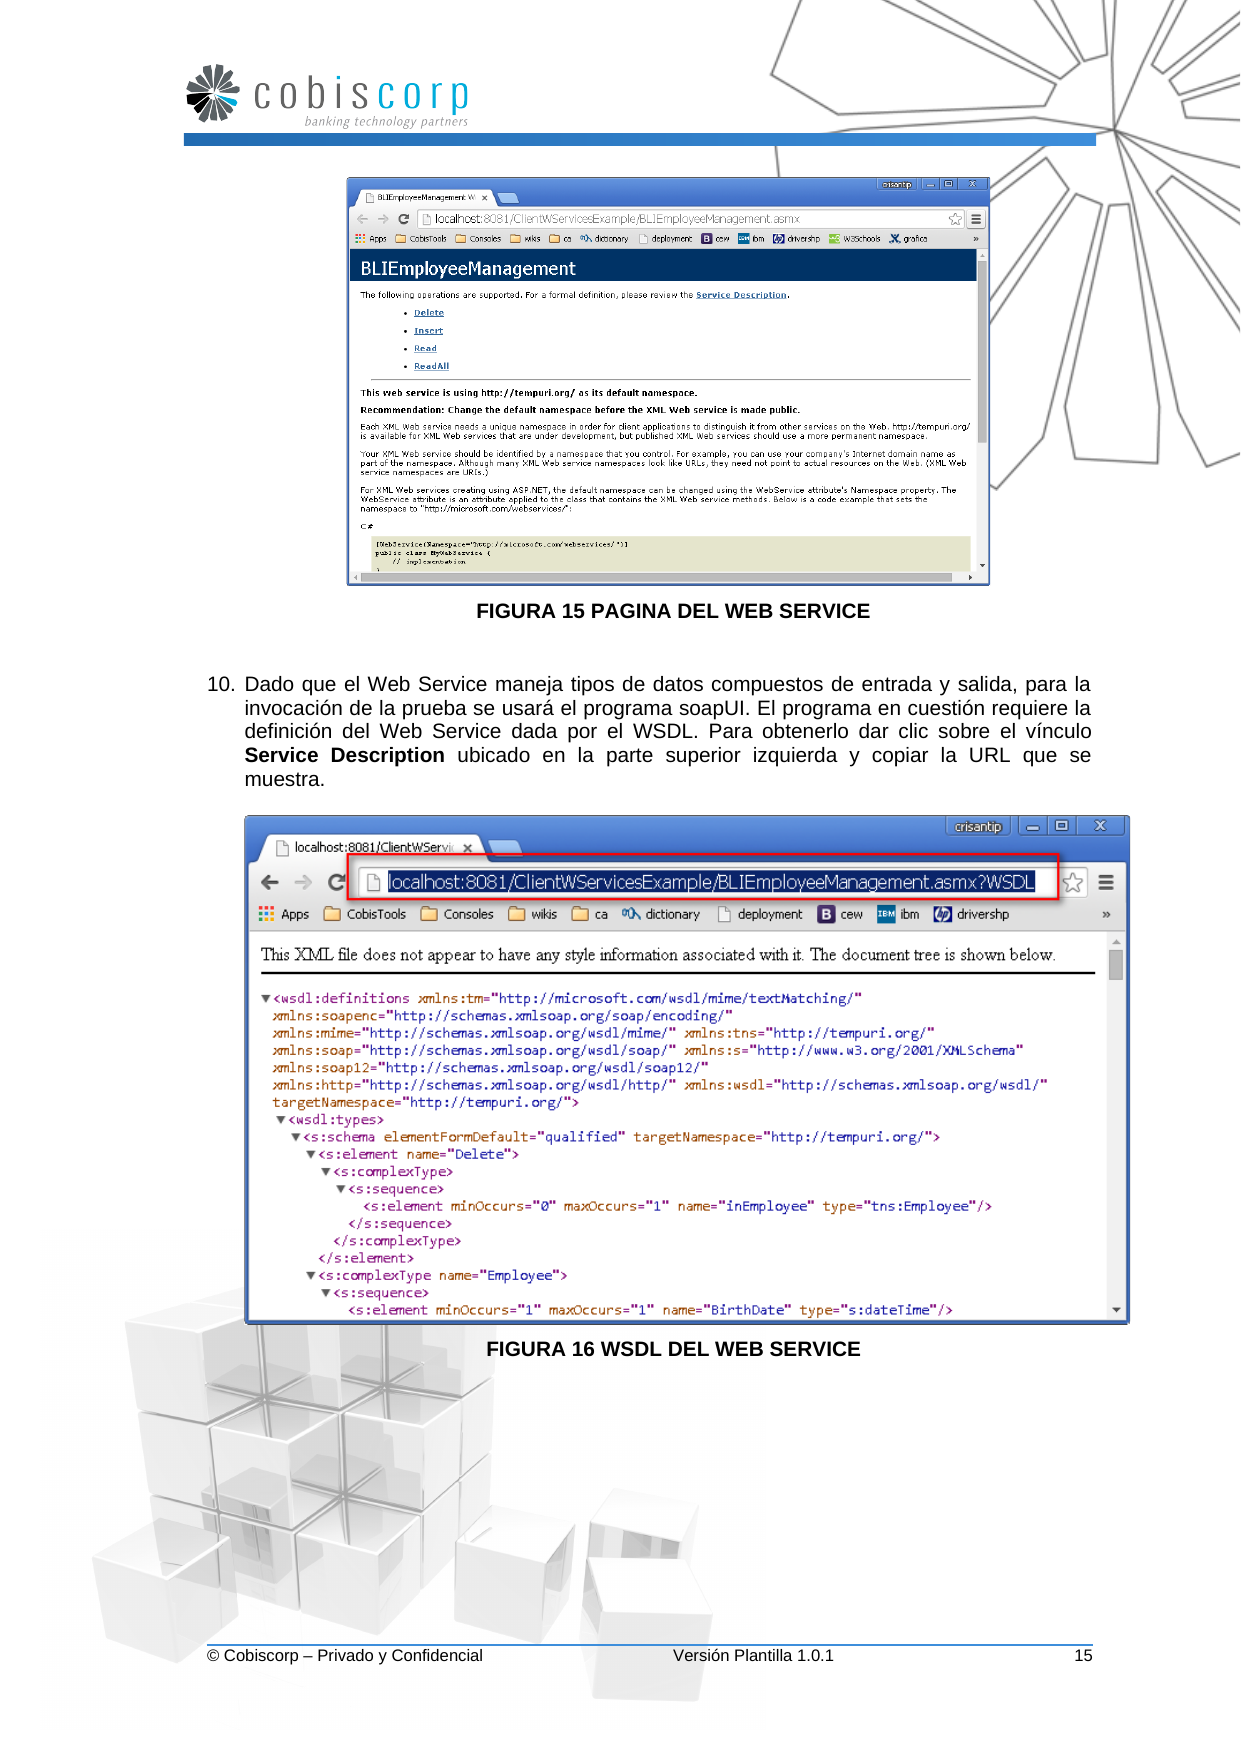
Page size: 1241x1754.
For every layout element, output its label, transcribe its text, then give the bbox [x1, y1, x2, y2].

text FIGURA 15 pagina del web service [254, 598, 1093, 622]
picture [244, 815, 1131, 1325]
picture [186, 64, 468, 129]
picture [346, 177, 991, 586]
list Dado que el Web Service maneja tipos de datos compuestos de entrada y salida, para la invocación de la prueba se usará el programa soapUI. El programa en cuestión requiere la definición del Web Service dada por el WSDL. Para obtenerlo dar clic sobre el vínculo Service Description ubicado en la parte superior izquierda y copiar la URL que se muestra. [207, 671, 1093, 791]
text FIGURA 16 wsdl del web service [254, 1337, 1093, 1361]
picture [456, 86, 464, 106]
